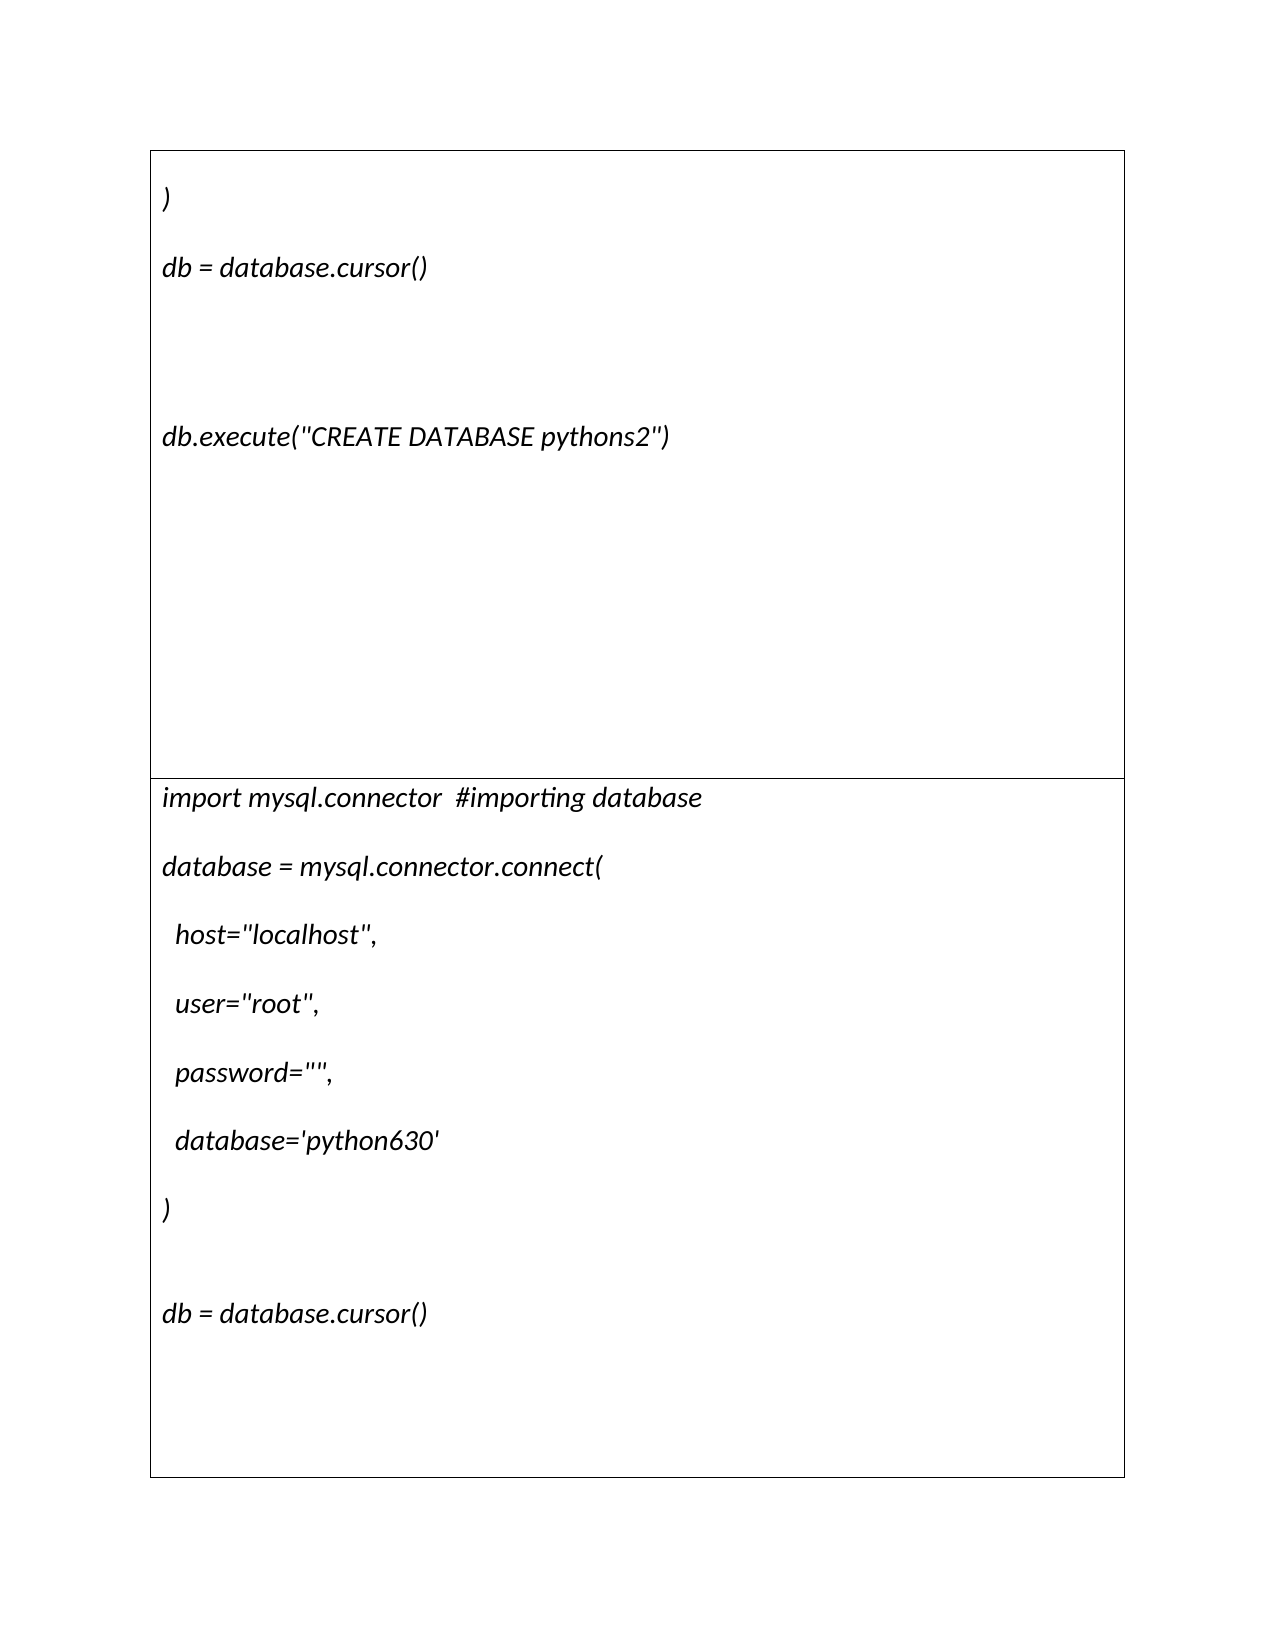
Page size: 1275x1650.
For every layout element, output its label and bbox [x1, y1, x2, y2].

table_cell [151, 151, 1124, 778]
table_cell [151, 779, 1124, 1477]
